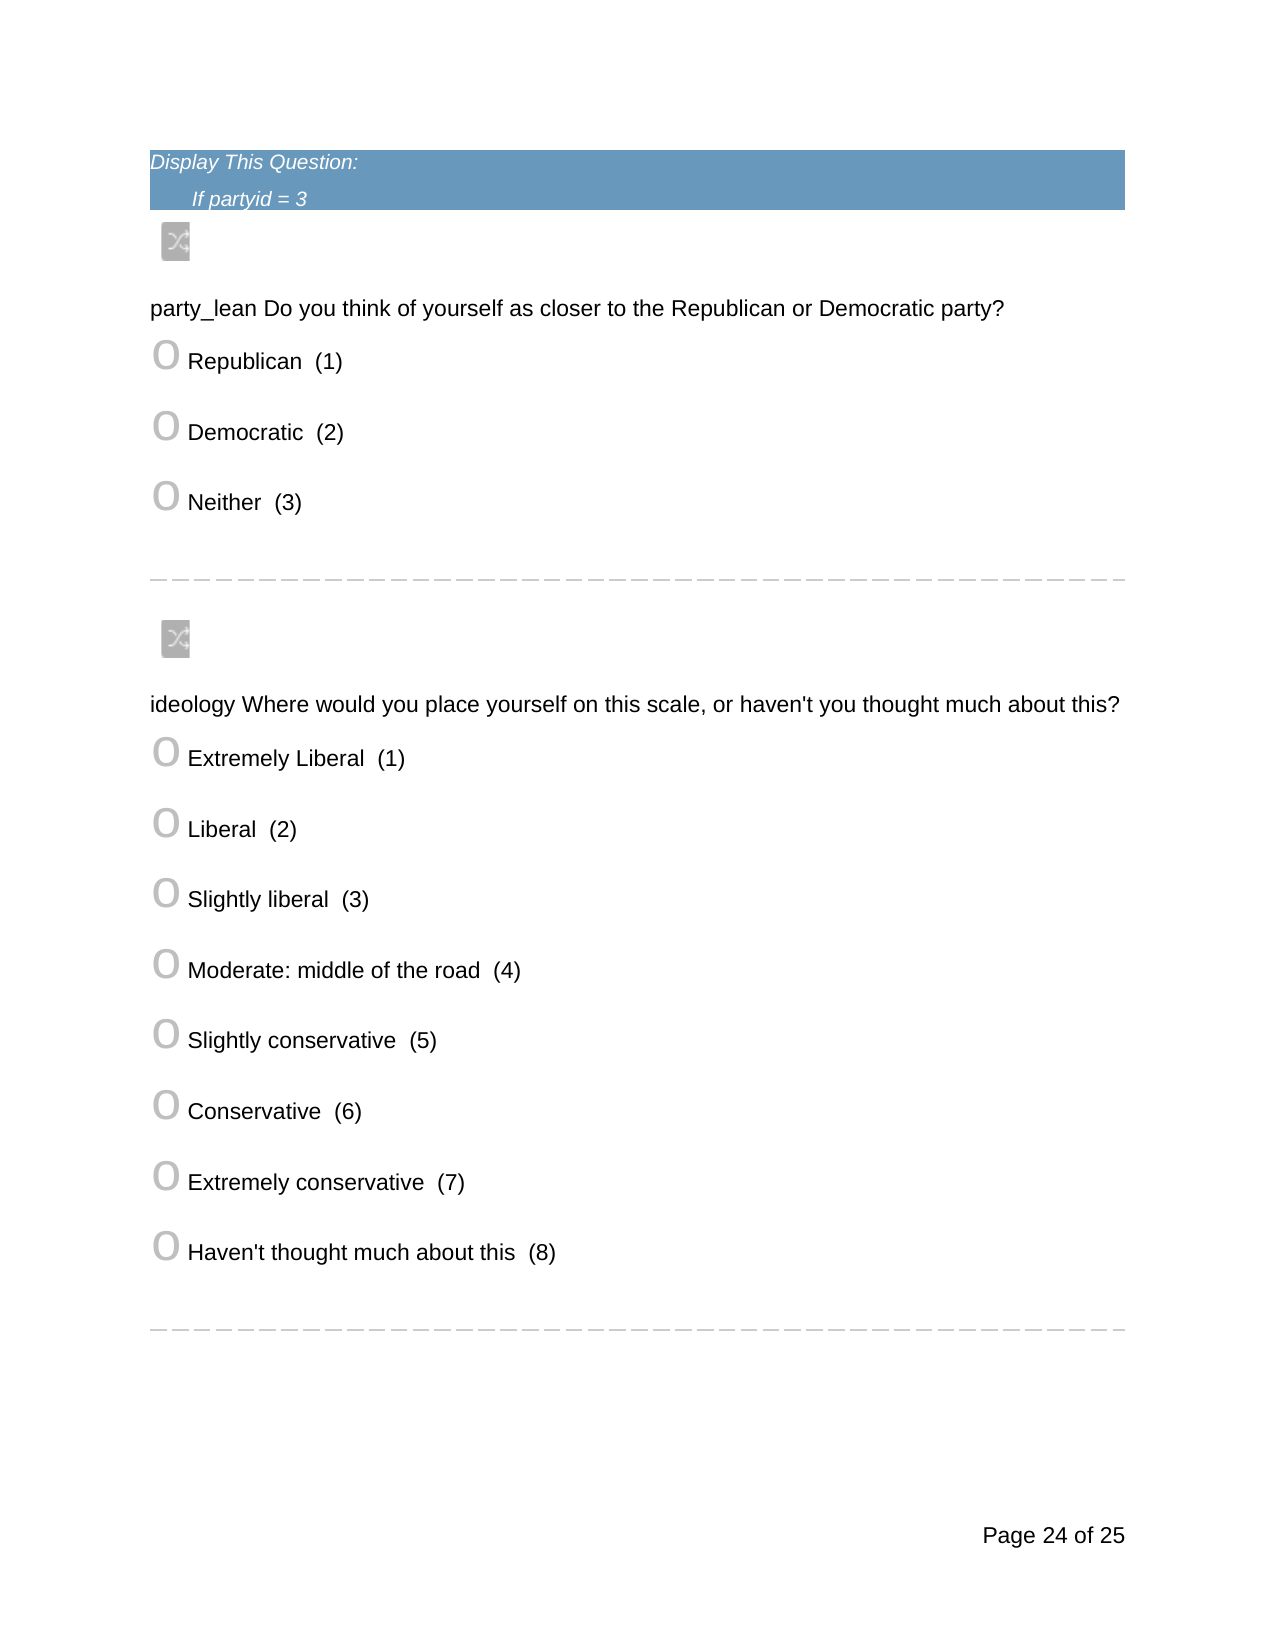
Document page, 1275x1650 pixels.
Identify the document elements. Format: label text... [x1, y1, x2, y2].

text ideology Where would you place yourself on this scale, or haven't you thought much about this? [150, 691, 1125, 718]
table_header [150, 620, 189, 661]
list Neither (3) [150, 466, 1125, 527]
list Slightly conservative (5) [150, 1004, 1125, 1065]
list Extremely conservative (7) [150, 1145, 1125, 1206]
list Republican (1) [150, 325, 1125, 386]
picture [161, 222, 190, 261]
list Slightly liberal (3) [150, 863, 1125, 924]
text If partyid = 3 [150, 186, 1125, 210]
list Democratic (2) [150, 395, 1125, 457]
list Conservative (6) [150, 1074, 1125, 1136]
list Moderate: middle of the road (4) [150, 933, 1125, 994]
text party_lean Do you think of yourself as closer to the Republican or Democratic party? [150, 294, 1125, 321]
list Extremely Liberal (1) [150, 722, 1125, 783]
table_header [150, 223, 189, 264]
list Liberal (2) [150, 792, 1125, 853]
picture [161, 620, 190, 658]
text Display This Question: [150, 150, 1125, 174]
list Haven't thought much about this (8) [150, 1215, 1125, 1277]
